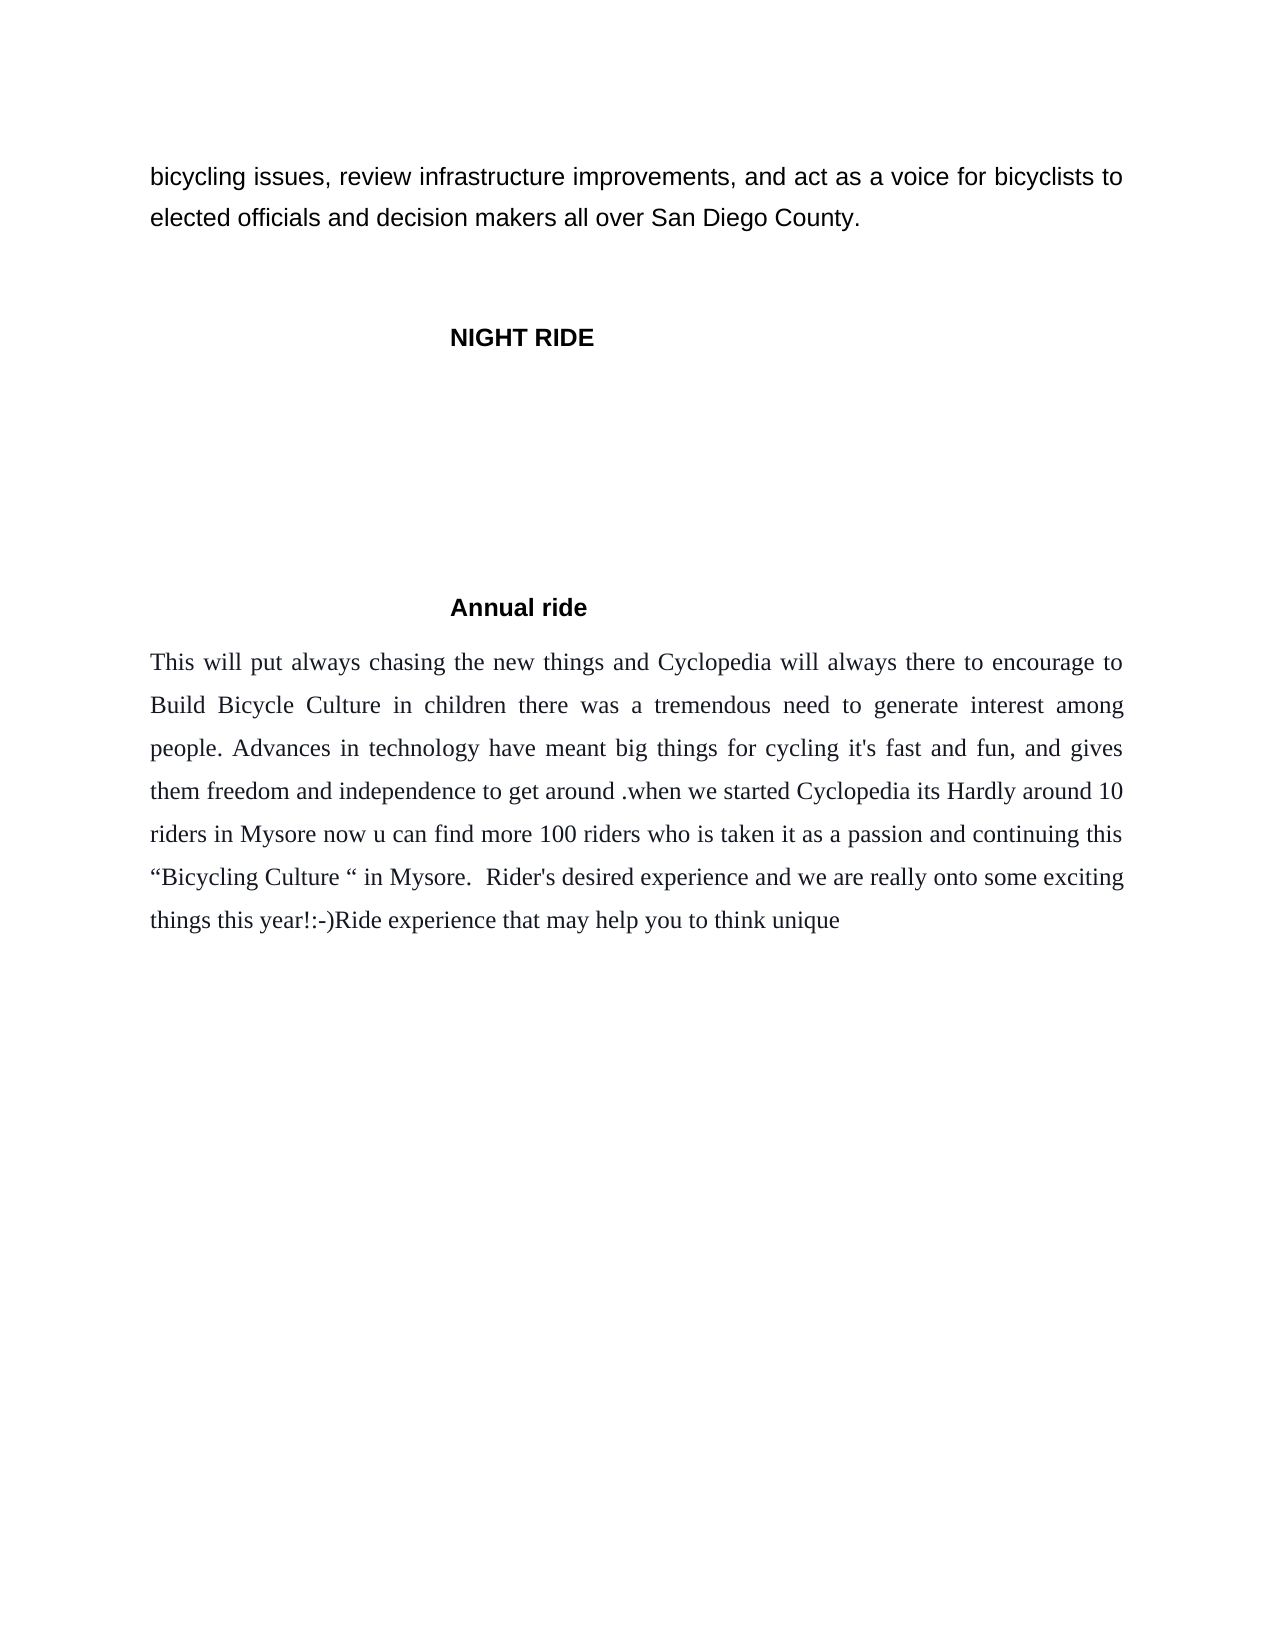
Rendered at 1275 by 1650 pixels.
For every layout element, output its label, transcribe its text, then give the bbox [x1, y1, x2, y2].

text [150, 150, 1125, 231]
text This will put always chasing the new things and Cyclopedia will always there to encourage to Build Bicycle Culture in children there was a tremendous need to generate interest among people. Advances in technology have meant big things for cycling it's fast and fun, and gives them freedom and independence to get around .when we started Cyclopedia its Hardly around 10 riders in Mysore now u can find more 100 riders who is taken it as a passion and continuing this “Bicycling Culture “ in Mysore. Rider's desired experience and we are really onto some exciting things this year!:-)Ride experience that may help you to think unique [150, 647, 1125, 934]
text Annual ride [375, 593, 1125, 621]
text NIGHT RIDE [375, 323, 1125, 352]
